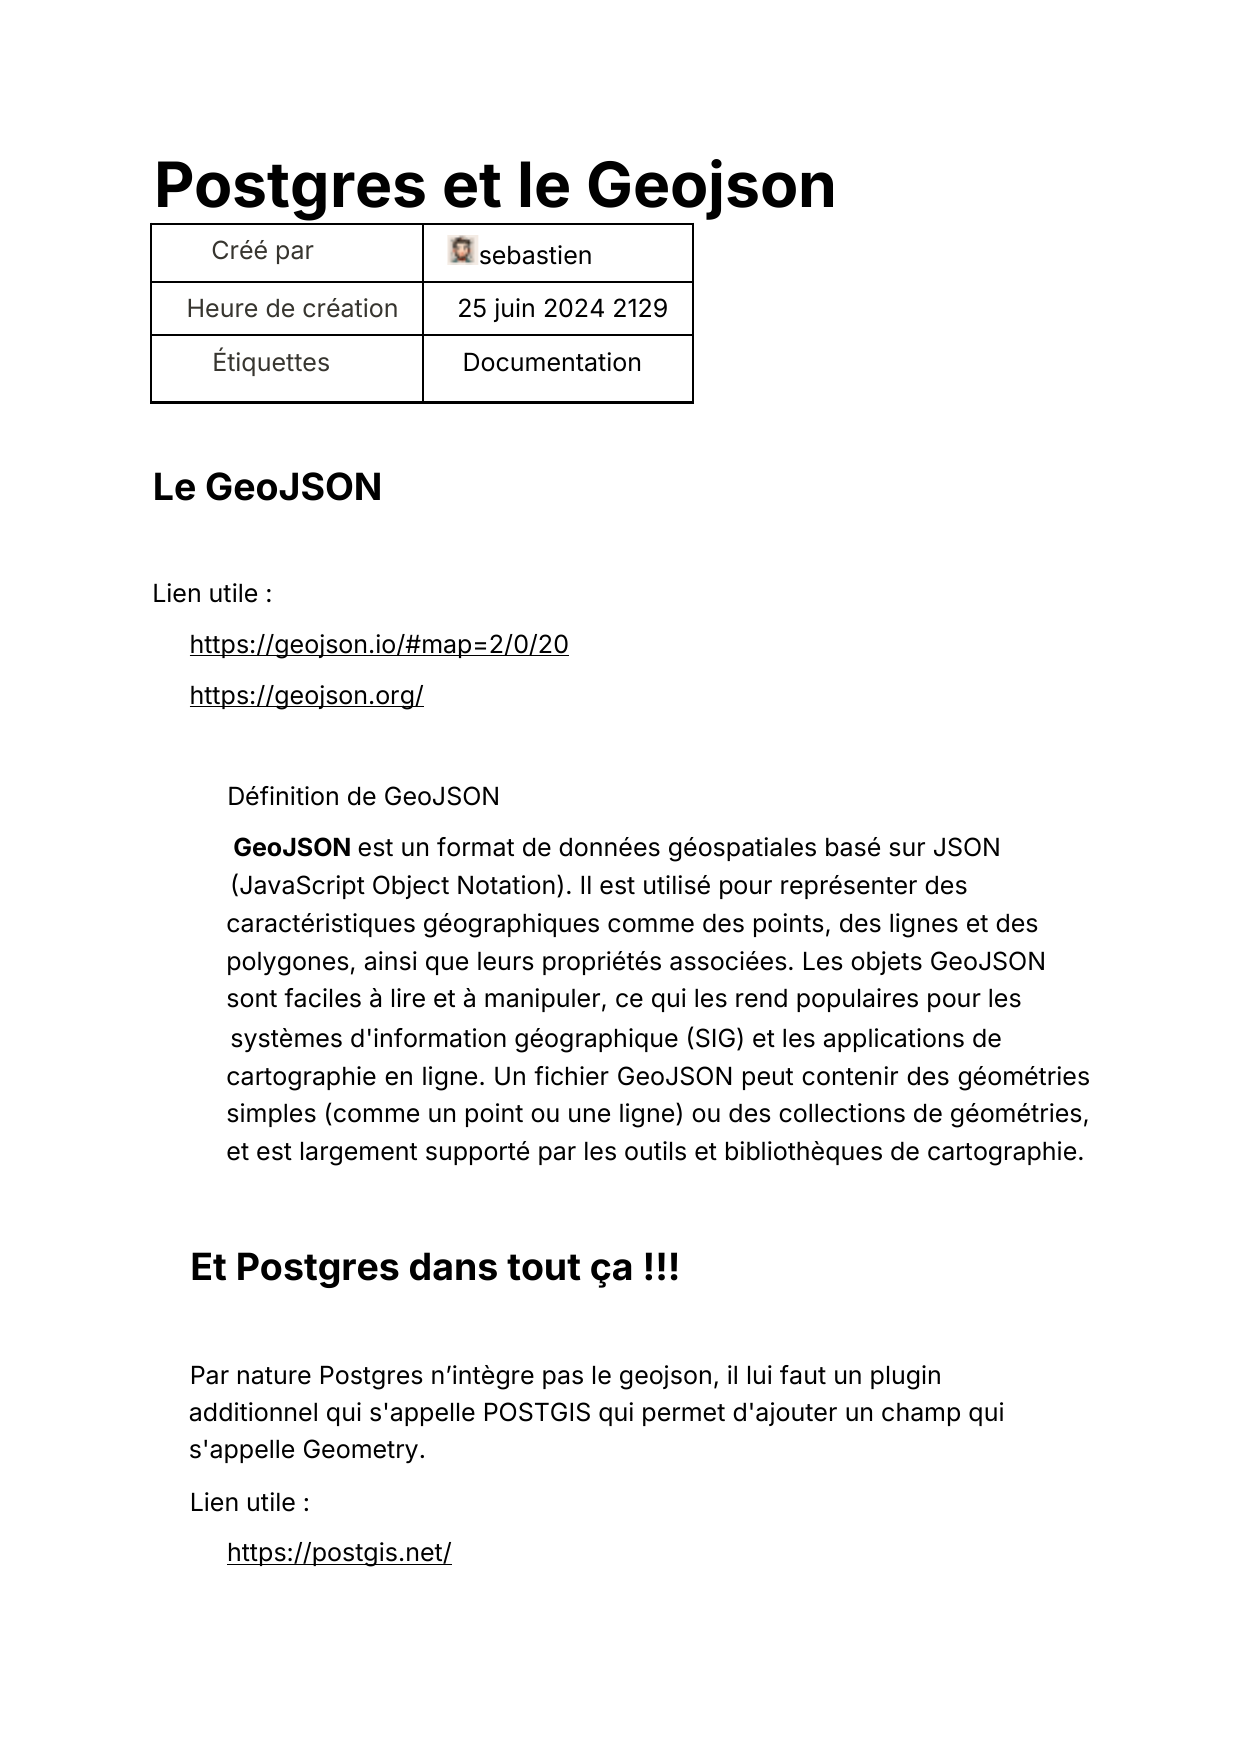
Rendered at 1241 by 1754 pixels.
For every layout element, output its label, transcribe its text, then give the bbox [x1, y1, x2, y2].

table_header sebastien [424, 225, 692, 281]
picture [447, 235, 479, 265]
text GeoJSON est un format de données géospatiales basé sur JSON [11, 832, 1001, 862]
table_cell Heure de création [152, 283, 422, 334]
text cartographie en ligne. Un fichier GeoJSON peut contenir des géométries simples (comme un point ou une ligne) ou des collections de géométries, et est largement supporté par les outils et bibliothèques de cartographie. [226, 1061, 1091, 1166]
text Le GeoJSON [153, 464, 1187, 509]
text Lien utile : [152, 578, 1187, 608]
text https://geojson.io/#map=2/0/20 [189, 629, 1187, 659]
table_cell 25 juin 2024 2129 [424, 283, 692, 334]
text (JavaScript Object Notation). Il est utilisé pour représenter des [11, 870, 1187, 900]
text Lien utile : [189, 1487, 1187, 1517]
text Et Postgres dans tout ça !!! [190, 1244, 1187, 1290]
table_cell Documentation [424, 336, 692, 401]
table_cell Étiquettes [152, 336, 422, 401]
text https://geojson.org/ [189, 680, 1187, 710]
text https://postgis.net/ [227, 1538, 1187, 1568]
text Définition de GeoJSON [227, 781, 1187, 811]
text Par nature Postgres n’intègre pas le geojson, il lui faut un plugin additionnel qui s'appelle POSTGIS qui permet d'ajouter un champ qui s'appelle Geometry. [189, 1360, 1078, 1465]
table_header Créé par [152, 225, 422, 281]
text Postgres et le Geojson [154, 147, 1187, 222]
text systèmes d'information géographique (SIG) et les applications de [11, 1023, 1002, 1053]
text caractéristiques géographiques comme des points, des lignes et des polygones, ainsi que leurs propriétés associées. Les objets GeoJSON sont faciles à lire et à manipuler, ce qui les rend populaires pour les [226, 908, 1052, 1013]
